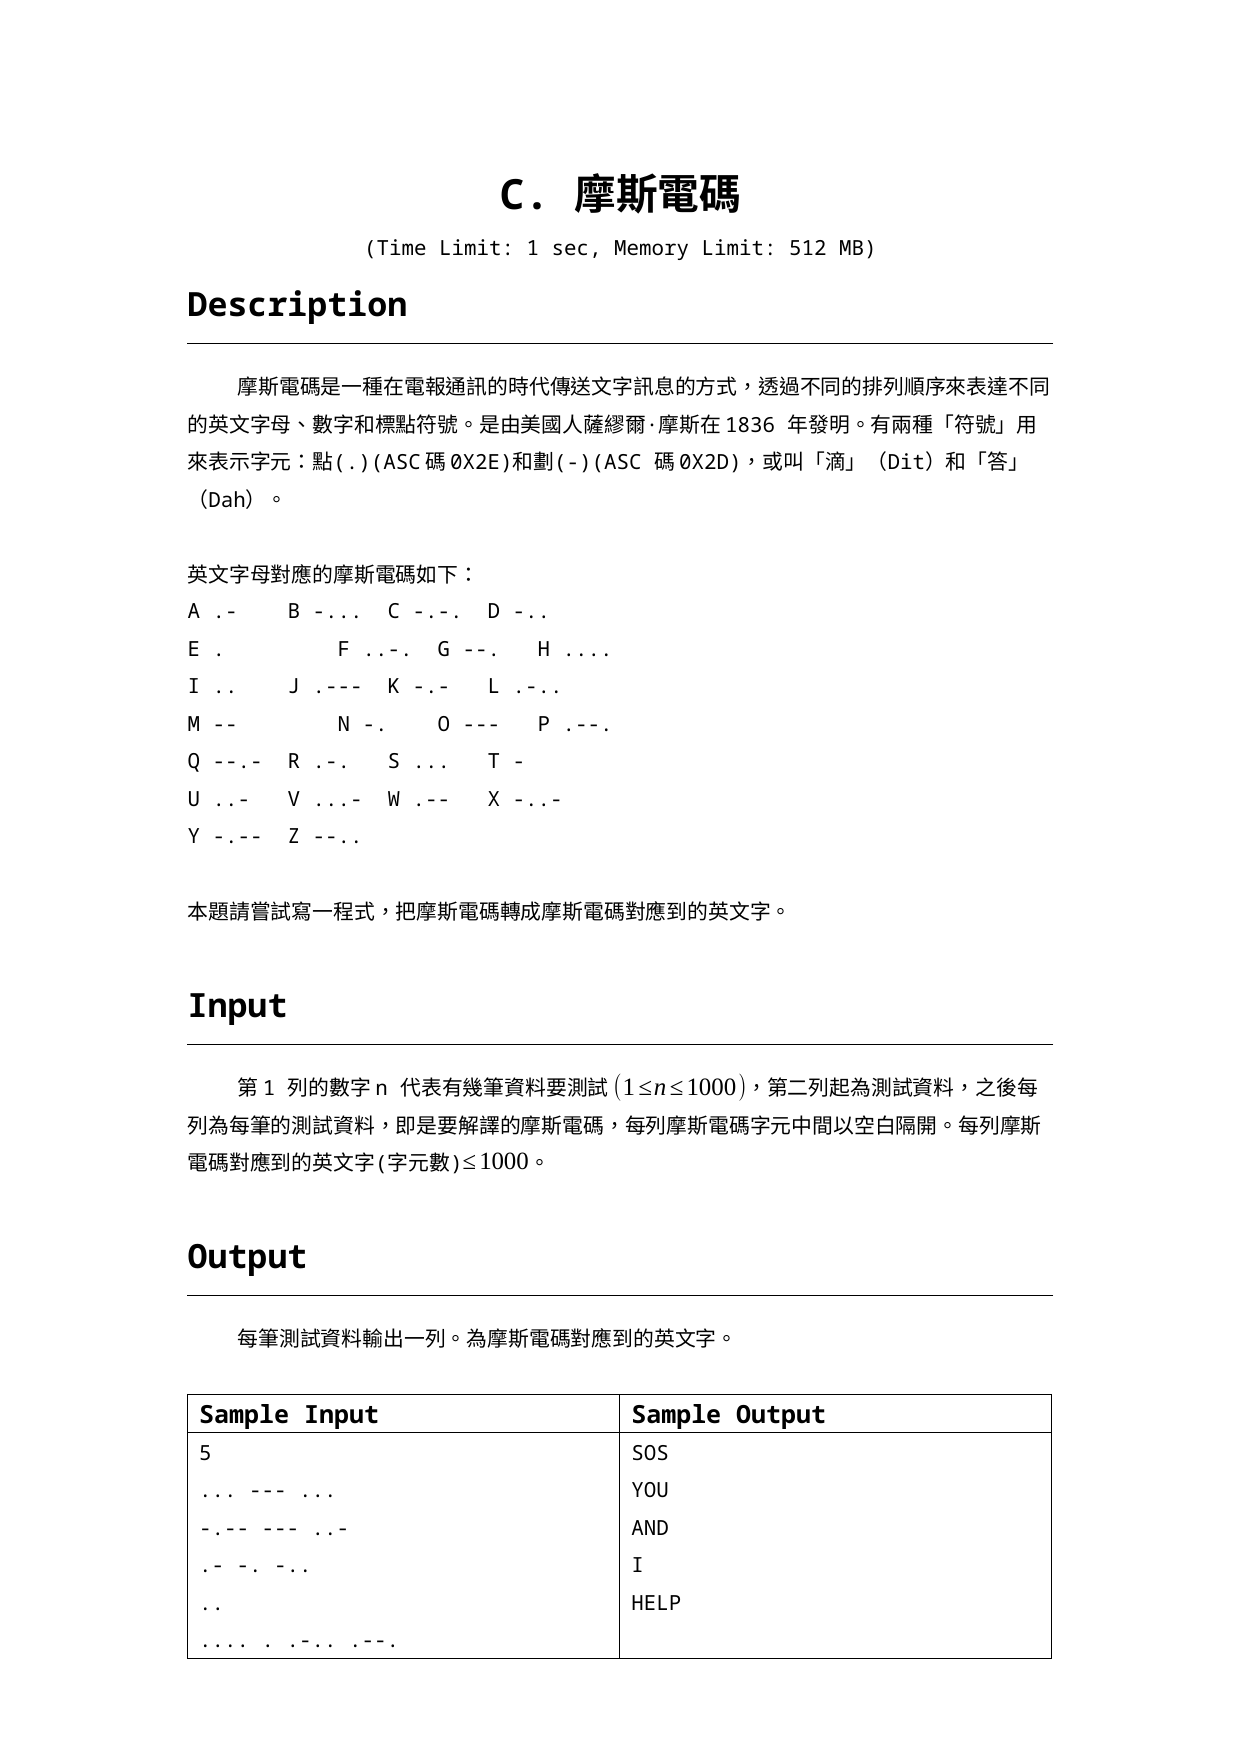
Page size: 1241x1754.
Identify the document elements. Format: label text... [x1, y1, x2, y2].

text 本題請嘗試寫一程式，把摩斯電碼轉成摩斯電碼對應到的英文字。 [187, 892, 1053, 929]
text A .- B -... C -.-. D -.. [187, 592, 1053, 629]
text Input [187, 967, 1053, 1044]
text Description [187, 266, 1053, 343]
text E . F ..-. G --. H .... [187, 629, 1053, 667]
text C. 摩斯電碼 [187, 154, 1053, 229]
table_cell SOS YOU AND I HELP [620, 1433, 1051, 1658]
table_cell 5 ... --- ... -.-- --- ..- .- -. -.. .. .... . .-.. .--. [188, 1433, 619, 1658]
text 摩斯電碼是一種在電報通訊的時代傳送文字訊息的方式，透過不同的排列順序來表達不同的英文字母、數字和標點符號。是由美國人薩繆爾·摩斯在1836 年發明。有兩種「符號」用來表示字元：點(.)(ASC碼0X2E)和劃(-)(ASC 碼0X2D)，或叫「滴」（Dit）和「答」（Dah）。 [187, 367, 1053, 517]
text 每筆測試資料輸出一列。為摩斯電碼對應到的英文字。 [187, 1319, 1053, 1356]
text 英文字母對應的摩斯電碼如下： [187, 554, 1053, 592]
text U ..- V ...- W .-- X -..- [187, 779, 1053, 817]
table_header Sample Input [188, 1395, 619, 1432]
text Output [187, 1218, 1053, 1295]
text (Time Limit: 1 sec, Memory Limit: 512 MB) [187, 229, 1053, 266]
text Q --.- R .-. S ... T - [187, 742, 1053, 779]
text M -- N -. O --- P .--. [187, 704, 1053, 742]
text I .. J .--- K -.- L .-.. [187, 667, 1053, 704]
table_header Sample Output [620, 1395, 1051, 1432]
text Y -.-- Z --.. [187, 817, 1053, 854]
text 第 1 列的數字n 代表有幾筆資料要測試 ，第二列起為測試資料，之後每列為每筆的測試資料，即是要解譯的摩斯電碼，每列摩斯電碼字元中間以空白隔開。每列摩斯電碼對應到的英文字(字元數)。 [187, 1068, 1053, 1180]
